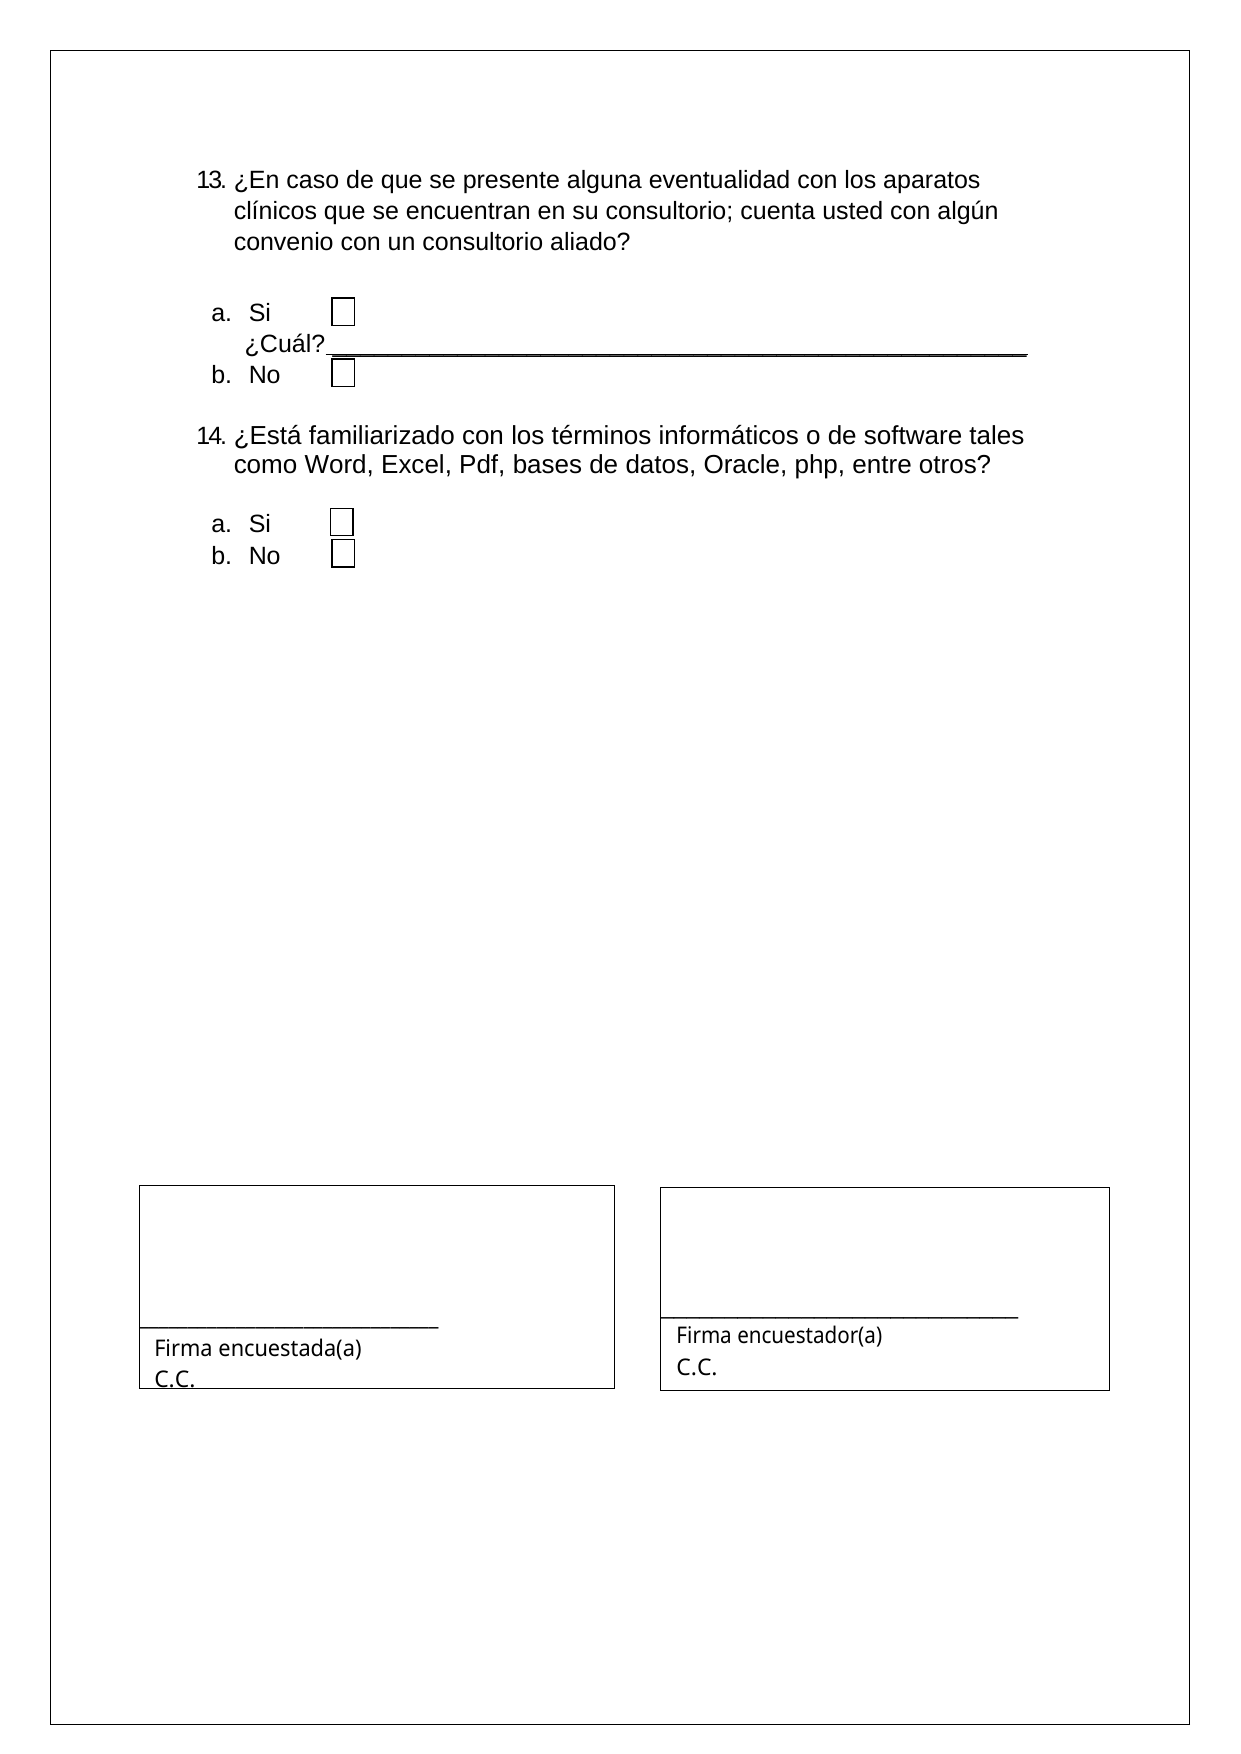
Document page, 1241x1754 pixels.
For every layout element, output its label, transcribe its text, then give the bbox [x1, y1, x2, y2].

text ¿Cuál? __________________________________________________ [196, 329, 1076, 358]
list ¿En caso de que se presente alguna eventualidad con los aparatos clínicos que se encuentran en su consultorio; cuenta usted con algún convenio con un consultorio aliado? [196, 164, 1063, 255]
list Si [211, 298, 1076, 327]
list No [211, 360, 1076, 389]
list No [211, 541, 1076, 569]
list Si [211, 510, 1076, 538]
list ¿Está familiarizado con los términos informáticos o de software tales como Word, Excel, Pdf, bases de datos, Oracle, php, entre otros? [196, 420, 1076, 479]
